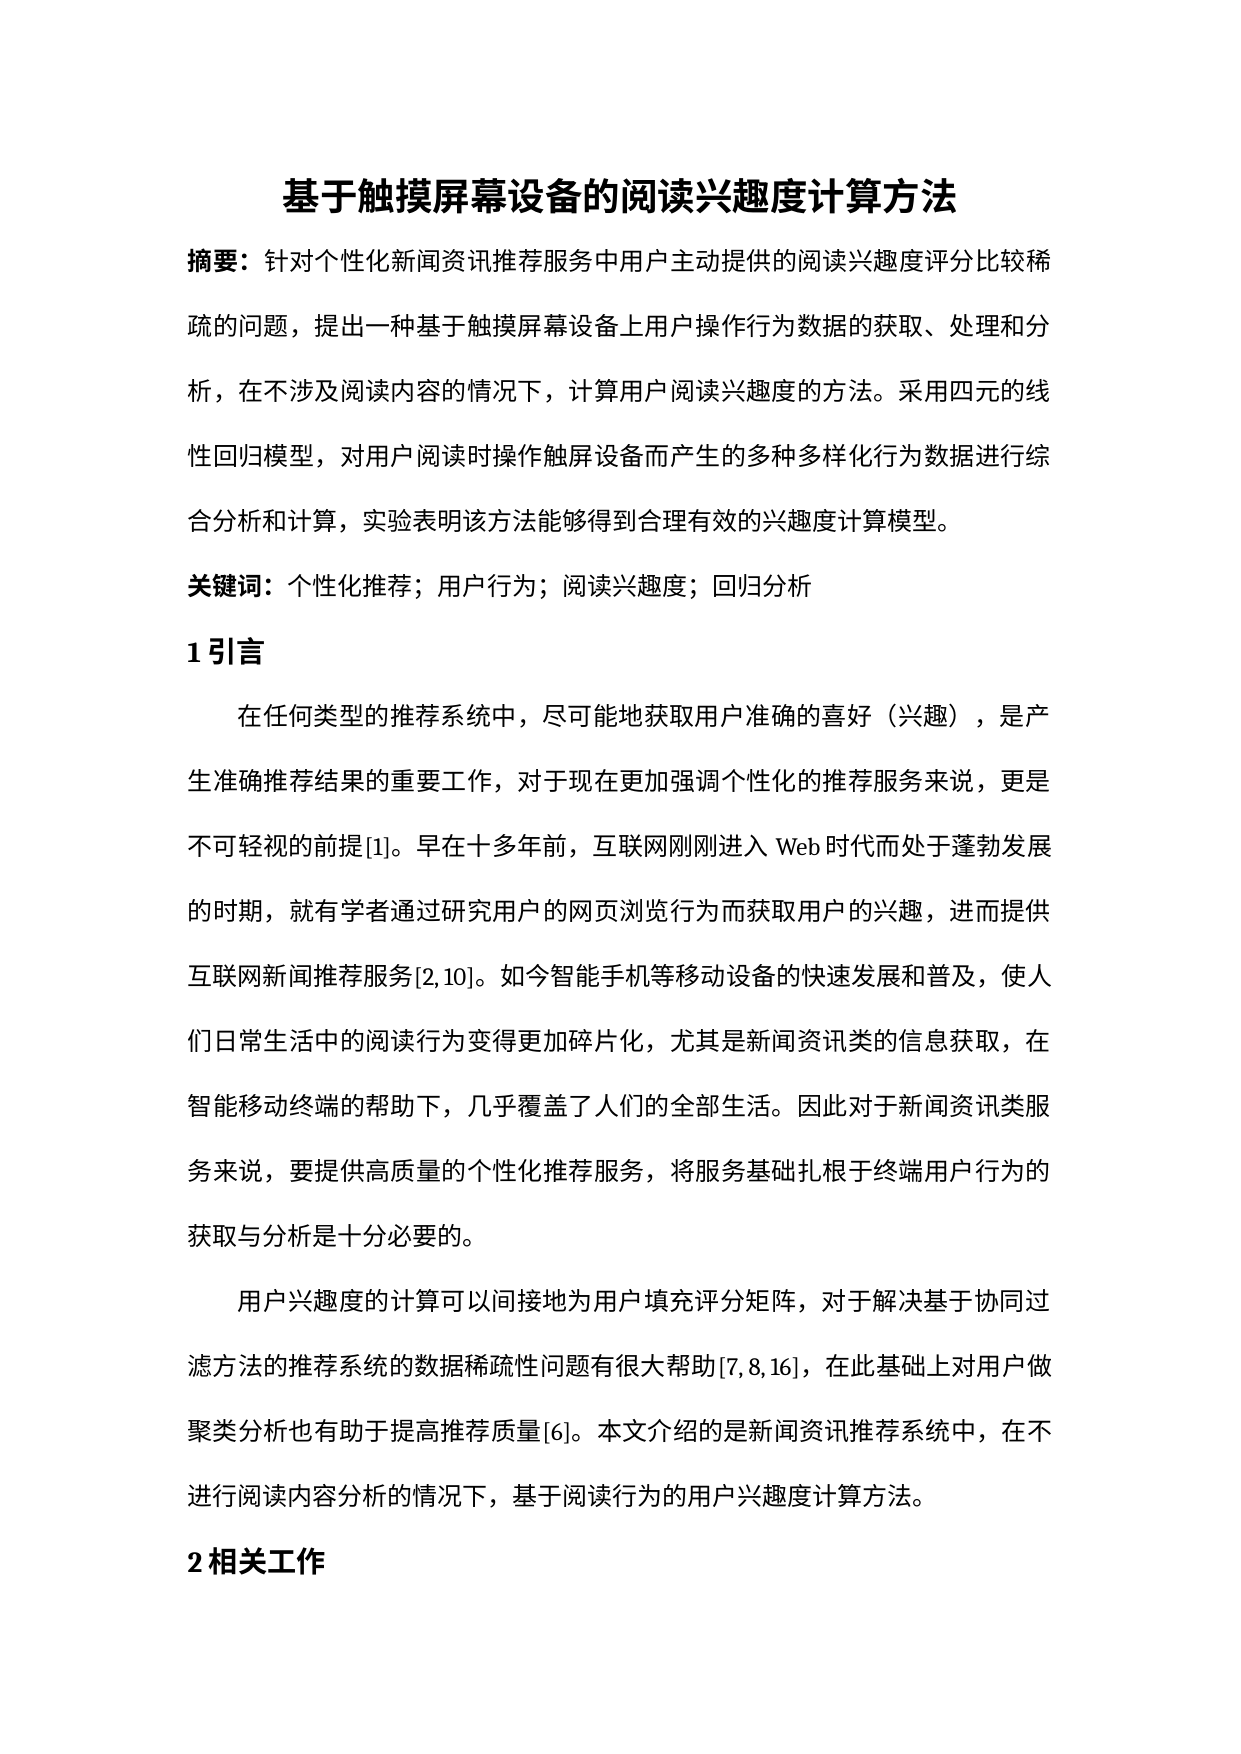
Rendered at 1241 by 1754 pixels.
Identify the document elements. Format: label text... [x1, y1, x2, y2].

text 2 相关工作 [187, 1527, 1053, 1592]
text 在任何类型的推荐系统中，尽可能地获取用户准确的喜好（兴趣），是产生准确推荐结果的重要工作，对于现在更加强调个性化的推荐服务来说，更是不可轻视的前提[1]。早在十多年前，互联网刚刚进入Web时代而处于蓬勃发展的时期，就有学者通过研究用户的网页浏览行为而获取用户的兴趣，进而提供互联网新闻推荐服务[2, 10]。如今智能手机等移动设备的快速发展和普及，使人们日常生活中的阅读行为变得更加碎片化，尤其是新闻资讯类的信息获取，在智能移动终端的帮助下，几乎覆盖了人们的全部生活。因此对于新闻资讯类服务来说，要提供高质量的个性化推荐服务，将服务基础扎根于终端用户行为的获取与分析是十分必要的。 [187, 682, 1053, 1267]
text 用户兴趣度的计算可以间接地为用户填充评分矩阵，对于解决基于协同过滤方法的推荐系统的数据稀疏性问题有很大帮助[7, 8, 16]，在此基础上对用户做聚类分析也有助于提高推荐质量[6]。本文介绍的是新闻资讯推荐系统中，在不进行阅读内容分析的情况下，基于阅读行为的用户兴趣度计算方法。 [187, 1267, 1053, 1527]
text 关键词：个性化推荐；用户行为；阅读兴趣度；回归分析 [187, 552, 1053, 617]
text 1 引言 [187, 617, 1053, 682]
text 基于触摸屏幕设备的阅读兴趣度计算方法 [187, 162, 1053, 227]
text 摘要：针对个性化新闻资讯推荐服务中用户主动提供的阅读兴趣度评分比较稀疏的问题，提出一种基于触摸屏幕设备上用户操作行为数据的获取、处理和分析，在不涉及阅读内容的情况下，计算用户阅读兴趣度的方法。采用四元的线性回归模型，对用户阅读时操作触屏设备而产生的多种多样化行为数据进行综合分析和计算，实验表明该方法能够得到合理有效的兴趣度计算模型。 [187, 227, 1053, 552]
